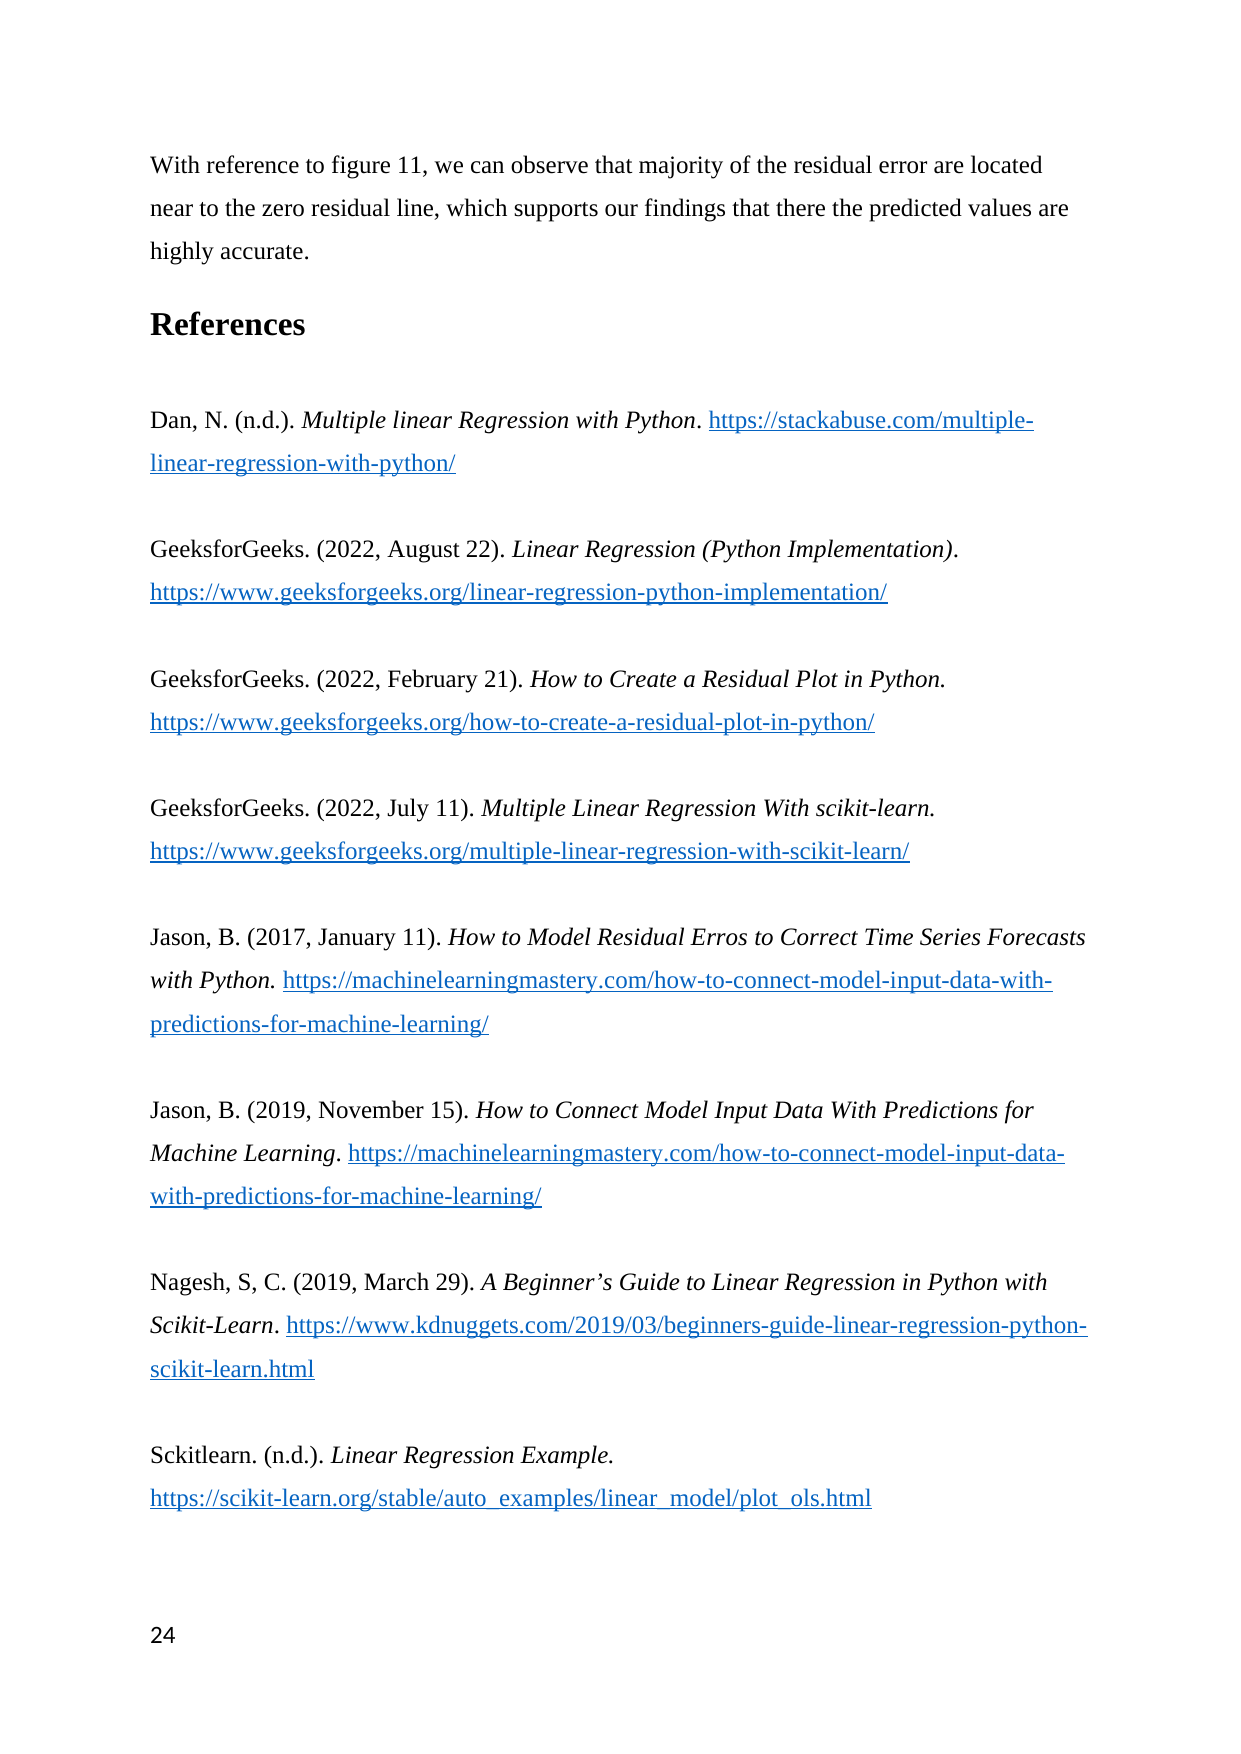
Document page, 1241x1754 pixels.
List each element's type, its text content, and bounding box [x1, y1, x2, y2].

text GeeksforGeeks. (2022, August 22). Linear Regression (Python Implementation). https://www.geeksforgeeks.org/linear-regression-python-implementation/ [150, 534, 1090, 606]
text Sckitlearn. (n.d.). Linear Regression Example. https://scikit-learn.org/stable/auto_examples/linear_model/plot_ols.html [150, 1440, 1090, 1512]
subtitle References [150, 304, 1090, 343]
text Jason, B. (2017, January 11). How to Model Residual Erros to Correct Time Series Forecasts with Python. https://machinelearningmastery.com/how-to-connect-model-input-data-with-predictions-for-machine-learning/ [150, 922, 1090, 1037]
text Jason, B. (2019, November 15). How to Connect Model Input Data With Predictions for Machine Learning. https://machinelearningmastery.com/how-to-connect-model-input-data-with-predictions-for-machine-learning/ [150, 1095, 1090, 1210]
text With reference to figure 11, we can observe that majority of the residual error are located near to the zero residual line, which supports our findings that there the predicted values are highly accurate. [150, 150, 1090, 265]
text GeeksforGeeks. (2022, July 11). Multiple Linear Regression With scikit-learn. https://www.geeksforgeeks.org/multiple-linear-regression-with-scikit-learn/ [150, 793, 1090, 865]
text Dan, N. (n.d.). Multiple linear Regression with Python. https://stackabuse.com/multiple-linear-regression-with-python/ [150, 405, 1090, 477]
text Nagesh, S, C. (2019, March 29). A Beginner’s Guide to Linear Regression in Python with Scikit-Learn. https://www.kdnuggets.com/2019/03/beginners-guide-linear-regression-python-scikit-learn.html [150, 1267, 1090, 1382]
text GeeksforGeeks. (2022, February 21). How to Create a Residual Plot in Python. https://www.geeksforgeeks.org/how-to-create-a-residual-plot-in-python/ [150, 664, 1090, 736]
